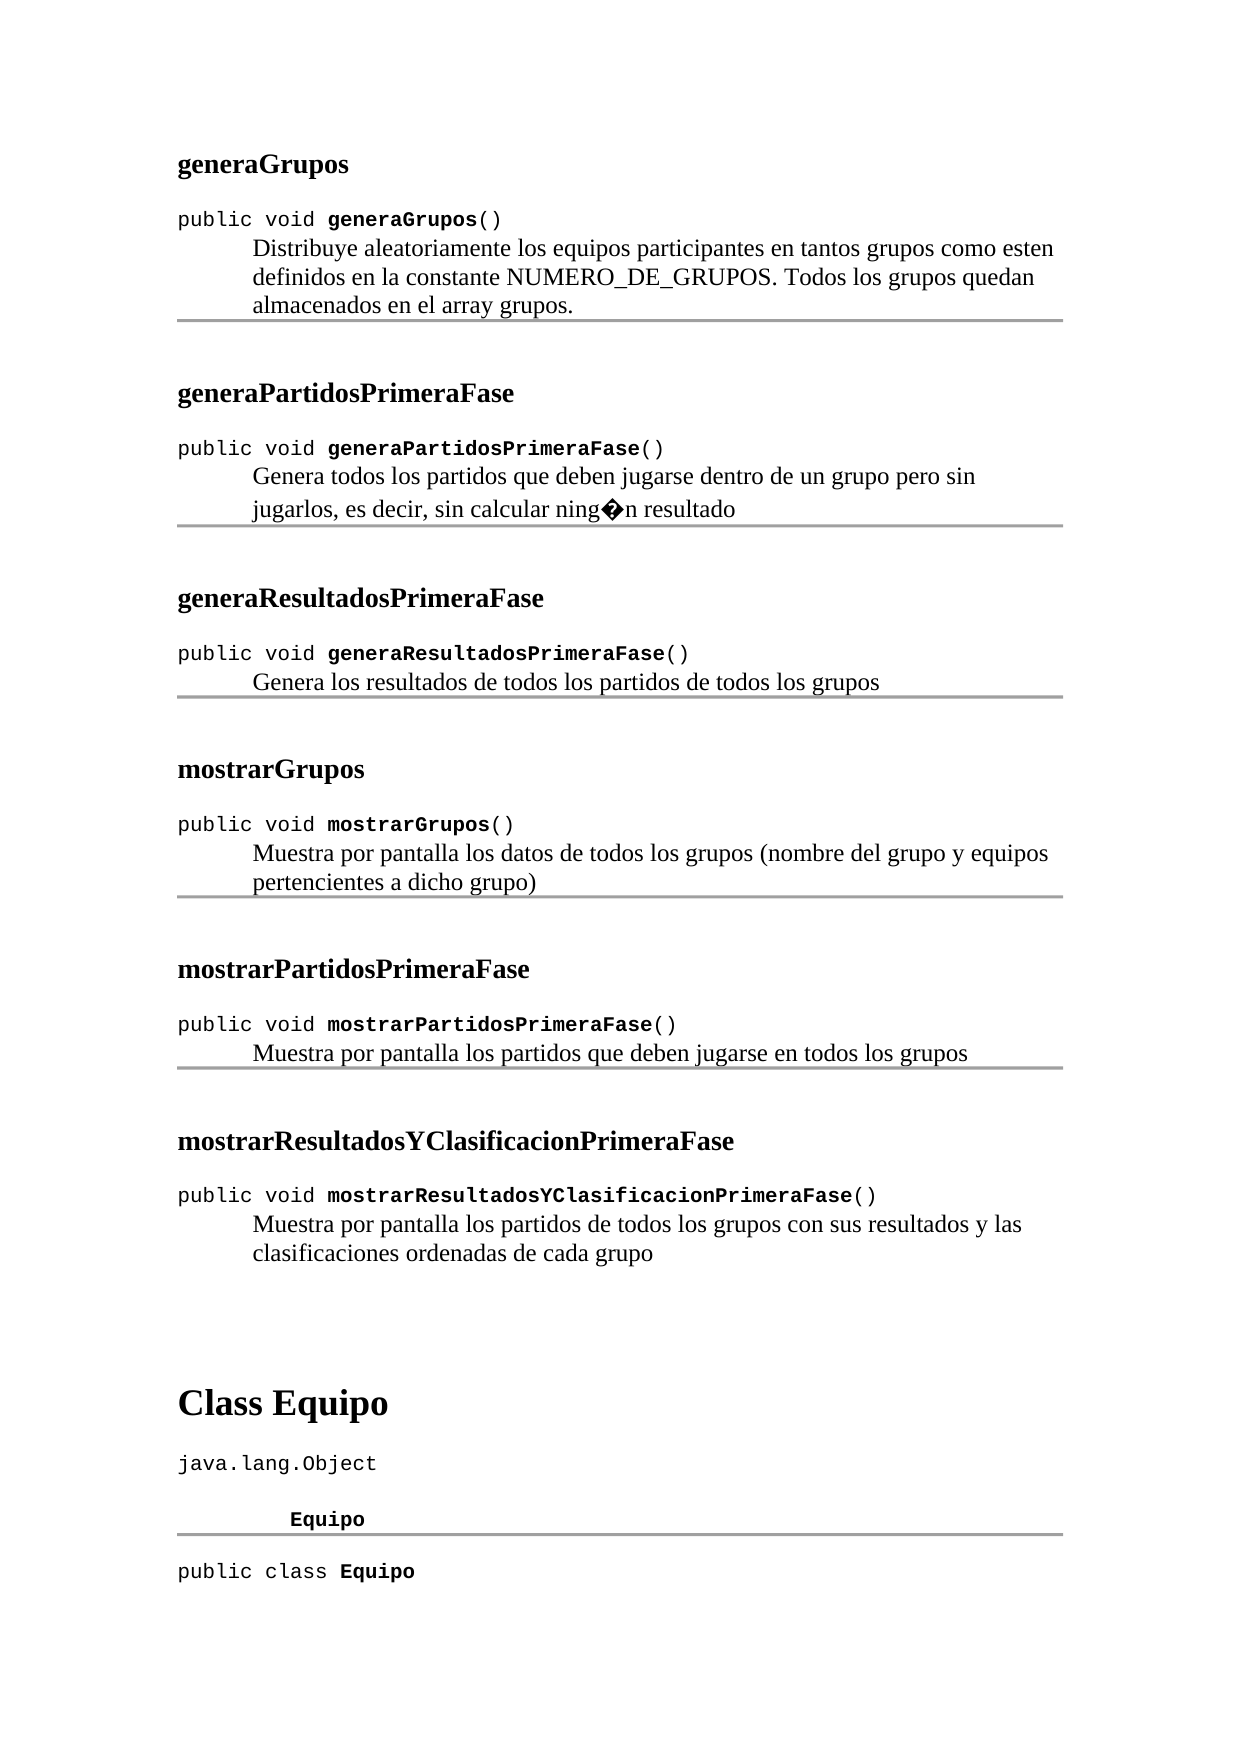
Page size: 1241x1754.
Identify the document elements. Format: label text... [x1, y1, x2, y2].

text generaResultadosPrimeraFase [177, 581, 1063, 614]
text public void mostrarGrupos() [177, 814, 1063, 838]
text mostrarGrupos [177, 753, 1063, 785]
text mostrarResultadosYClasificacionPrimeraFase [177, 1124, 1063, 1156]
text Equipo [177, 1477, 1063, 1533]
text Muestra por pantalla los datos de todos los grupos (nombre del grupo y equipos pertencientes a dicho grupo) [252, 838, 1063, 895]
text public void mostrarResultadosYClasificacionPrimeraFase() [177, 1185, 1063, 1209]
text mostrarPartidosPrimeraFase [177, 952, 1063, 985]
text Muestra por pantalla los partidos que deben jugarse en todos los grupos [252, 1038, 1063, 1066]
text generaPartidosPrimeraFase [177, 376, 1063, 409]
text java.lang.Object [177, 1453, 1063, 1477]
text Class Equipo [177, 1381, 1063, 1424]
text Muestra por pantalla los partidos de todos los grupos con sus resultados y las clasificaciones ordenadas de cada grupo [252, 1209, 1063, 1266]
text public void generaGrupos() [177, 209, 1063, 233]
text public class Equipo [177, 1561, 1063, 1585]
text public void generaResultadosPrimeraFase() [177, 643, 1063, 667]
text public void generaPartidosPrimeraFase() [177, 438, 1063, 461]
text generaGrupos [177, 148, 1063, 180]
text Distribuye aleatoriamente los equipos participantes en tantos grupos como esten definidos en la constante NUMERO_DE_GRUPOS. Todos los grupos quedan almacenados en el array grupos. [252, 233, 1063, 319]
text public void mostrarPartidosPrimeraFase() [177, 1014, 1063, 1038]
text Genera todos los partidos que deben jugarse dentro de un grupo pero sin jugarlos, es decir, sin calcular ning�n resultado [252, 461, 1063, 524]
text Genera los resultados de todos los partidos de todos los grupos [252, 667, 1063, 695]
